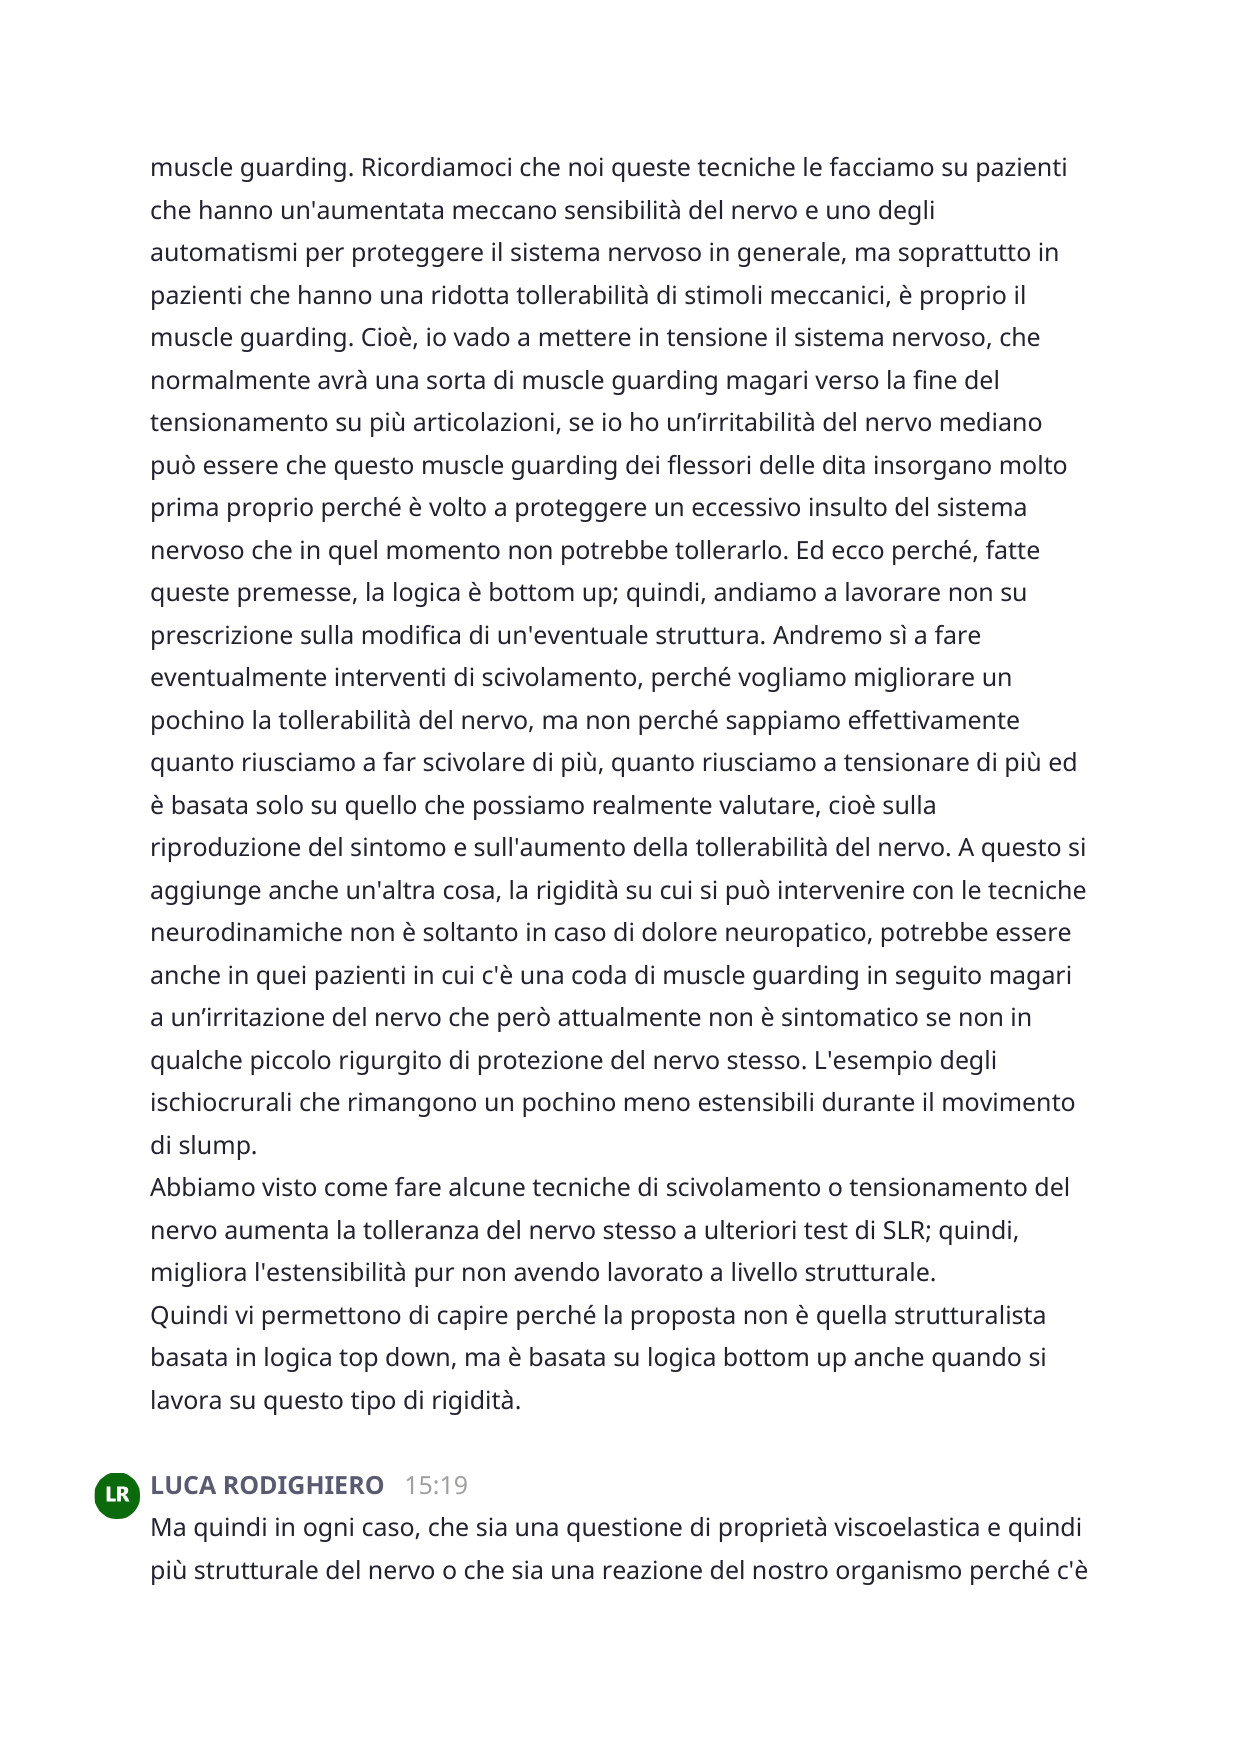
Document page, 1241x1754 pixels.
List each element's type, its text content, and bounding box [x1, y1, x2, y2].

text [150, 1425, 1090, 1587]
picture [94, 1473, 140, 1519]
text Abbiamo visto come fare alcune tecniche di scivolamento o tensionamento del nervo aumenta la tolleranza del nervo stesso a ulteriori test di SLR; quindi, migliora l'estensibilità pur non avendo lavorato a livello strutturale. Quindi vi permettono di capire perché la proposta non è quella strutturalista basata in logica top down, ma è basata su logica bottom up anche quando si lavora su questo tipo di rigidità. [150, 1170, 1090, 1417]
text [150, 150, 1090, 1162]
